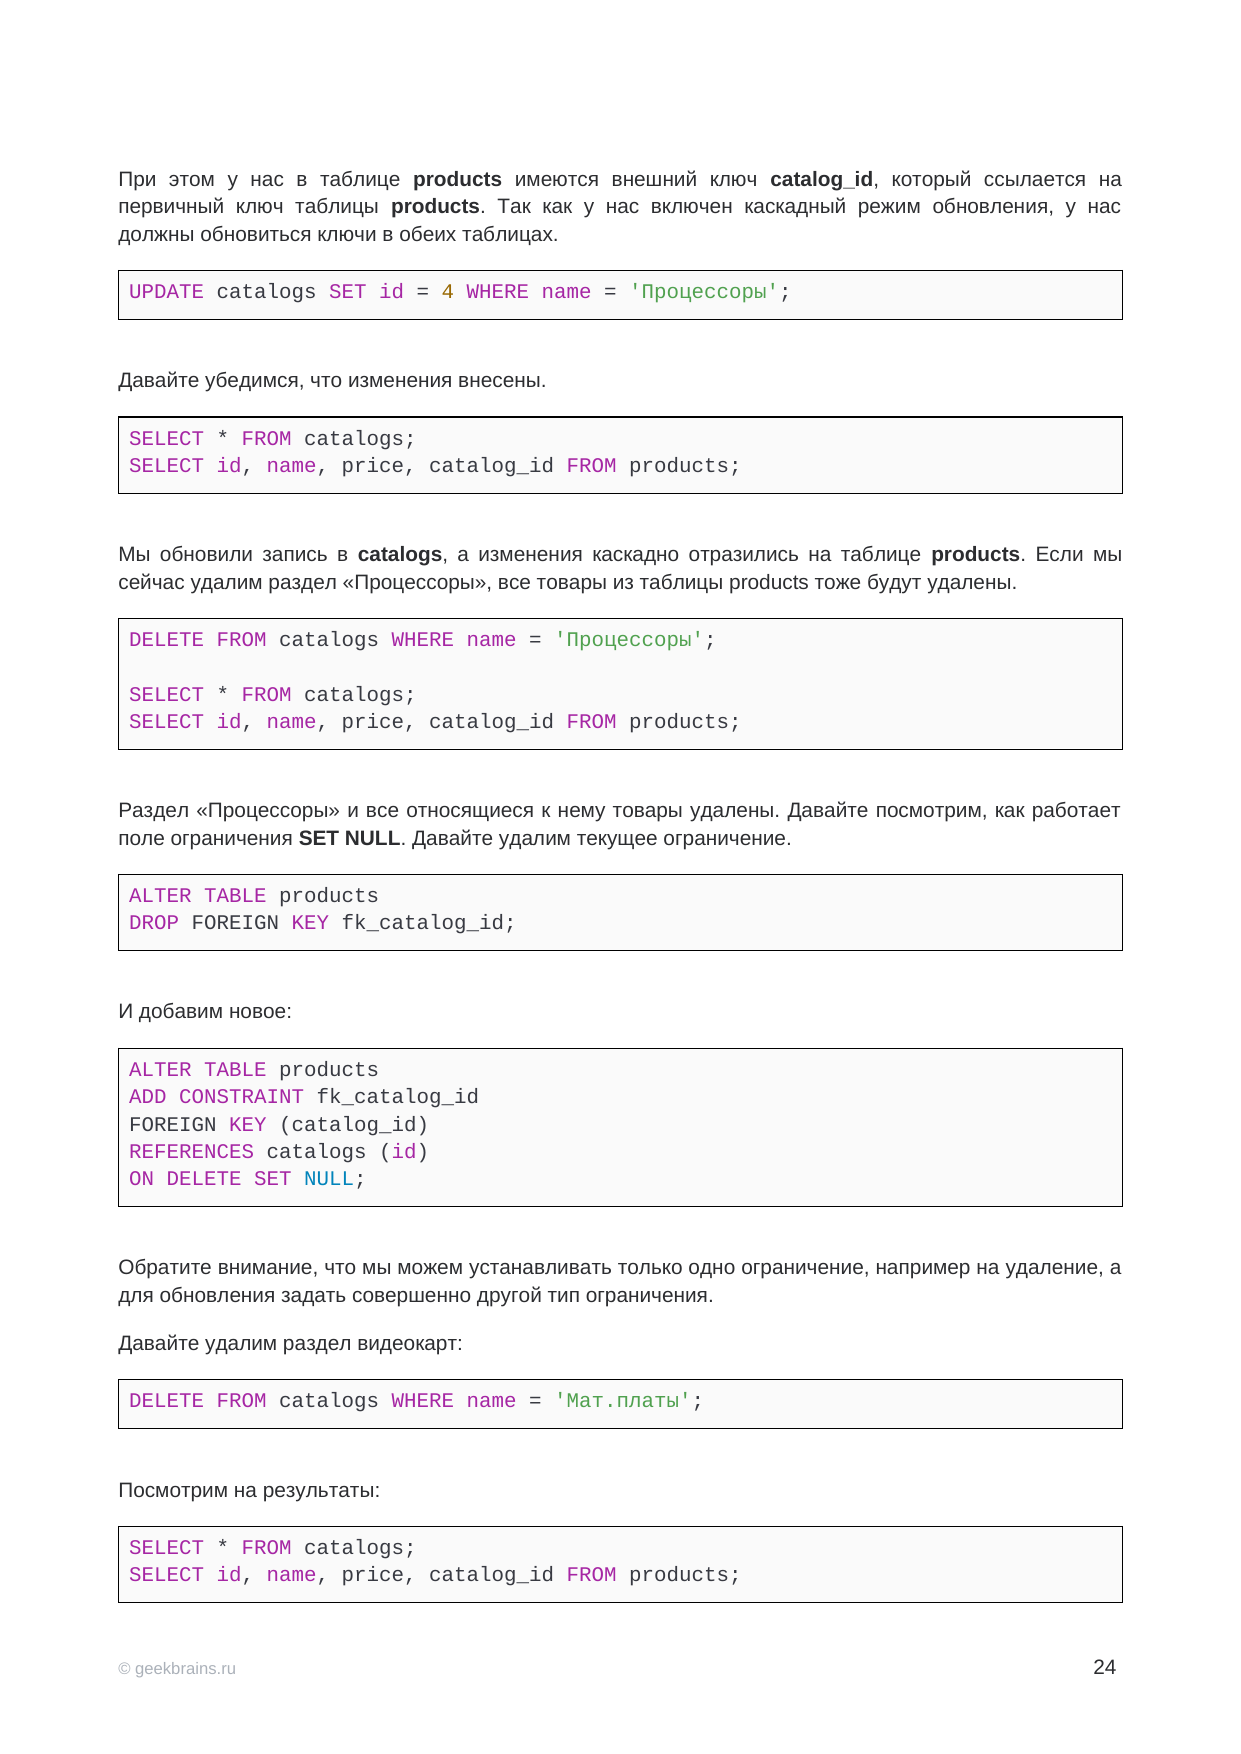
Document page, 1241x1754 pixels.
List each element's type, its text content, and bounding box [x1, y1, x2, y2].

text Давайте удалим раздел видеокарт: [118, 1331, 1122, 1355]
table_header SELECT * FROM catalogs; SELECT id, name, price, catalog_id FROM products; [119, 1527, 1122, 1602]
table_header DELETE FROM catalogs WHERE name = 'Процессоры'; SELECT * FROM catalogs; SELECT id, name, price, catalog_id FROM products; [119, 619, 1122, 748]
text При этом у нас в таблице products имеются внешний ключ catalog_id, который ссылается на первичный ключ таблицы products. Так как у нас включен каскадный режим обновления, у нас должны обновиться ключи в обеих таблицах. [118, 166, 1122, 245]
text Мы обновили запись в catalogs, а изменения каскадно отразились на таблице products. Если мы сейчас удалим раздел «Процессоры», все товары из таблицы products тоже будут удалены. [118, 514, 1122, 593]
text И добавим новое: [118, 972, 1122, 1023]
table_header ALTER TABLE products DROP FOREIGN KEY fk_catalog_id; [119, 875, 1122, 950]
table_header ALTER TABLE products ADD CONSTRAINT fk_catalog_id FOREIGN KEY (catalog_id) REFERENCES catalogs (id) ON DELETE SET NULL; [119, 1049, 1122, 1206]
table_header DELETE FROM catalogs WHERE name = 'Мат.платы'; [119, 1380, 1122, 1428]
text Обратите внимание, что мы можем устанавливать только одно ограничение, например на удаление, а для обновления задать совершенно другой тип ограничения. [118, 1227, 1122, 1306]
text Раздел «Процессоры» и все относящиеся к нему товары удалены. Давайте посмотрим, как работает поле ограничения SET NULL. Давайте удалим текущее ограничение. [118, 770, 1122, 849]
table_header UPDATE catalogs SET id = 4 WHERE name = 'Процессоры'; [119, 271, 1122, 319]
text Посмотрим на результаты: [118, 1450, 1122, 1501]
table_header SELECT * FROM catalogs; SELECT id, name, price, catalog_id FROM products; [119, 418, 1122, 493]
text Давайте убедимся, что изменения внесены. [118, 341, 1122, 392]
